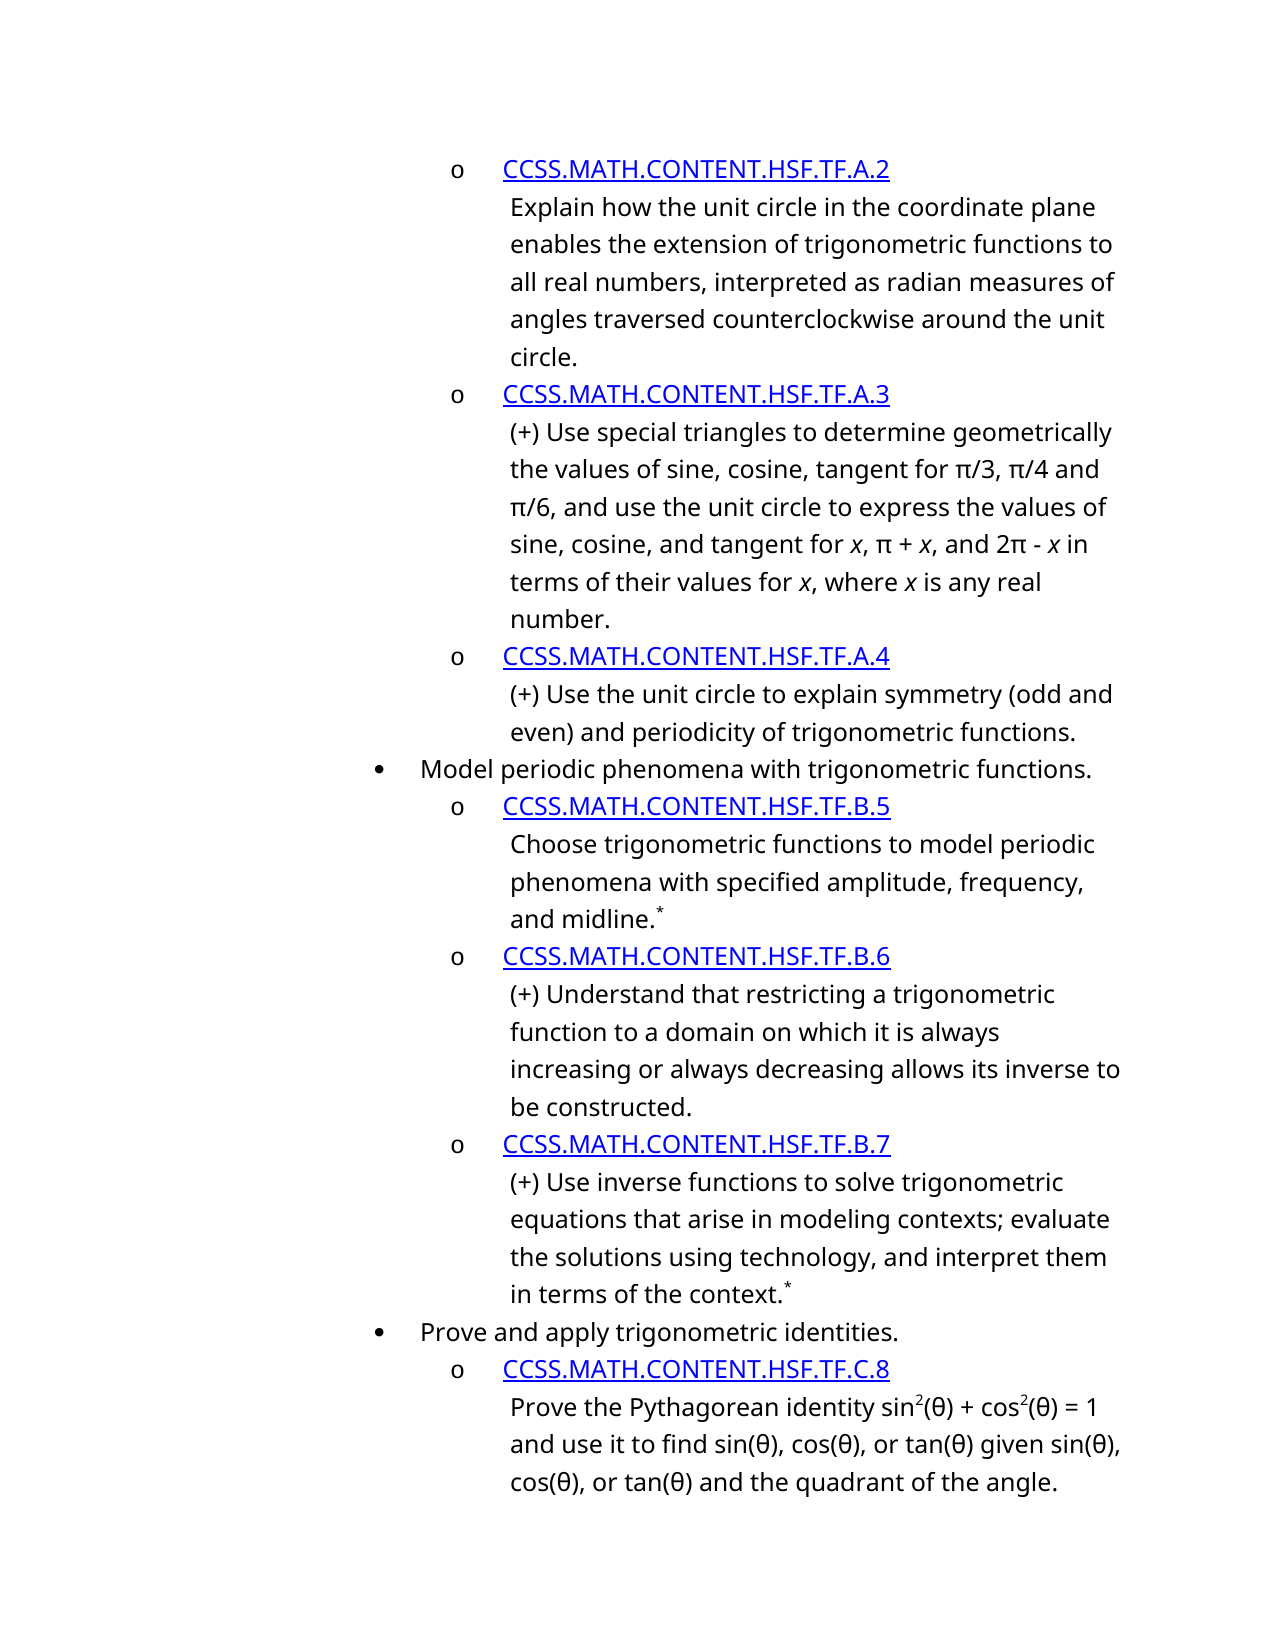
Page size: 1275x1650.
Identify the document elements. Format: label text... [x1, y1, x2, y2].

list CCSS.MATH.CONTENT.HSF.TF.A.2 Explain how the unit circle in the coordinate plane enables the extension of trigonometric functions to all real numbers, interpreted as radian measures of angles traversed counterclockwise around the unit circle. [450, 150, 1125, 375]
list Prove and apply trigonometric identities. [375, 1312, 1125, 1350]
list CCSS.MATH.CONTENT.HSF.TF.A.4 (+) Use the unit circle to explain symmetry (odd and even) and periodicity of trigonometric functions. [450, 637, 1125, 750]
list CCSS.MATH.CONTENT.HSF.TF.B.7 (+) Use inverse functions to solve trigonometric equations that arise in modeling contexts; evaluate the solutions using technology, and interpret them in terms of the context.* [450, 1125, 1125, 1312]
list CCSS.MATH.CONTENT.HSF.TF.B.6 (+) Understand that restricting a trigonometric function to a domain on which it is always increasing or always decreasing allows its inverse to be constructed. [450, 937, 1125, 1125]
list CCSS.MATH.CONTENT.HSF.TF.A.3 (+) Use special triangles to determine geometrically the values of sine, cosine, tangent for π/3, π/4 and π/6, and use the unit circle to express the values of sine, cosine, and tangent for x, π + x, and 2π - x in terms of their values for x, where x is any real number. [450, 375, 1125, 637]
list Model periodic phenomena with trigonometric functions. [375, 750, 1125, 787]
list CCSS.MATH.CONTENT.HSF.TF.C.8 Prove the Pythagorean identity sin2(θ) + cos2(θ) = 1 and use it to find sin(θ), cos(θ), or tan(θ) given sin(θ), cos(θ), or tan(θ) and the quadrant of the angle. [450, 1350, 1125, 1500]
list CCSS.MATH.CONTENT.HSF.TF.B.5 Choose trigonometric functions to model periodic phenomena with specified amplitude, frequency, and midline.* [450, 787, 1125, 937]
